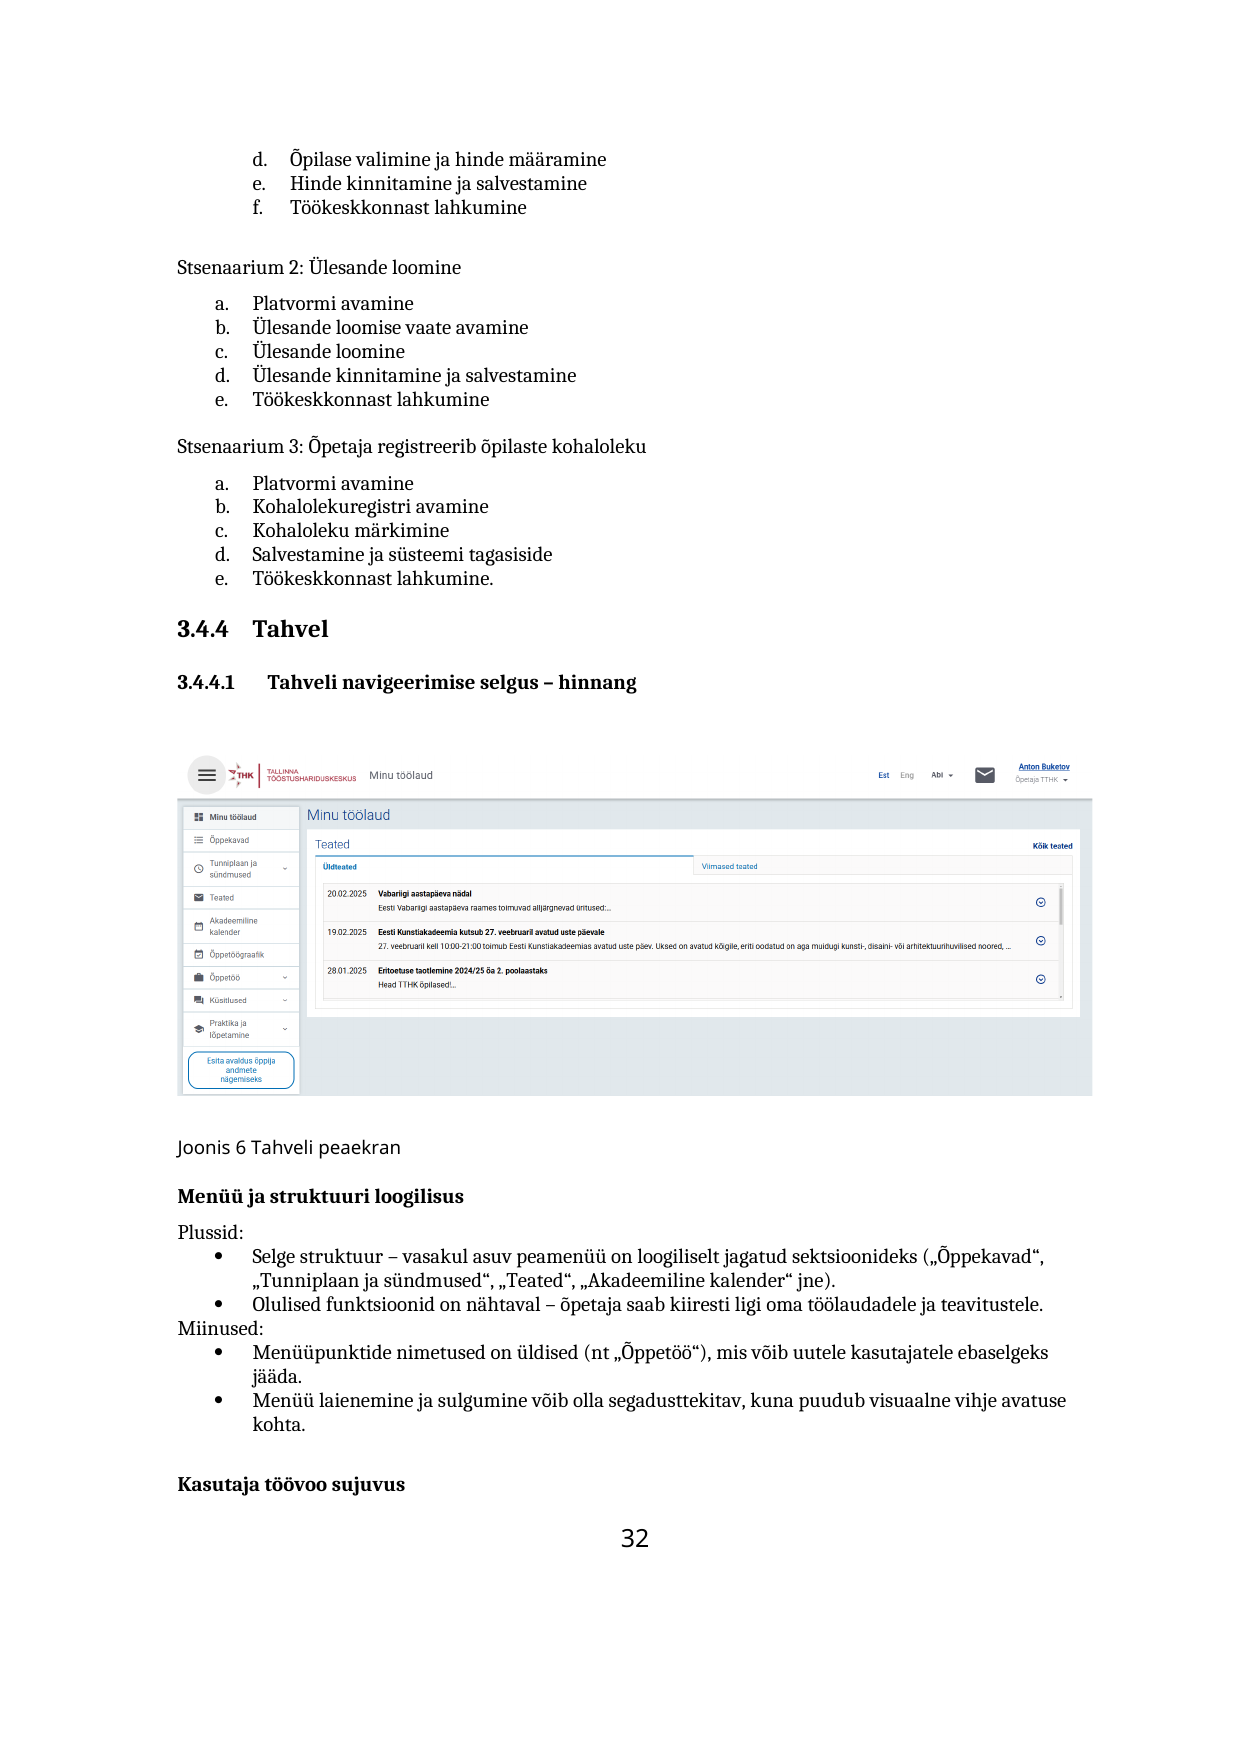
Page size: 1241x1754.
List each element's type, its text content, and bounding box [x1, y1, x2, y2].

text Stsenaarium 3: Õpetaja registreerib õpilaste kohaloleku [177, 435, 1092, 459]
list Hinde kinnitamine ja salvestamine [252, 172, 1092, 196]
list Töökeskkonnast lahkumine. [215, 567, 1092, 591]
text Menüü ja struktuuri loogilisus [177, 1185, 1092, 1209]
text Stsenaarium 2: Ülesande loomine [177, 256, 1092, 279]
subtitle Tahvel [177, 615, 1092, 644]
list Töökeskkonnast lahkumine [252, 196, 1092, 219]
picture [177, 755, 1093, 1096]
list Salvestamine ja süsteemi tagasiside [215, 543, 1092, 567]
list Kohalolekuregistri avamine [215, 495, 1092, 519]
text Joonis 6 Tahveli peaekran [177, 1134, 1092, 1160]
list Ülesande loomine [215, 339, 1092, 363]
text Plussid: [177, 1221, 1092, 1245]
text Kasutaja töövoo sujuvus [177, 1472, 1092, 1496]
list Selge struktuur – vasakul asuv peamenüü on loogiliselt jagatud sektsioonideks („Õppekavad“, „Tunniplaan ja sündmused“, „Teated“, „Akadeemiline kalender“ jne). [215, 1245, 1092, 1293]
list Platvormi avamine [215, 471, 1092, 495]
list Ülesande loomise vaate avamine [215, 315, 1092, 339]
list Kohaloleku märkimine [215, 519, 1092, 543]
list Platvormi avamine [215, 291, 1092, 315]
list Olulised funktsioonid on nähtaval – õpetaja saab kiiresti ligi oma töölaudadele ja teavitustele. [215, 1293, 1092, 1317]
list Õpilase valimine ja hinde määramine [252, 148, 1092, 172]
list Töökeskkonnast lahkumine [215, 387, 1092, 411]
text Miinused: [177, 1317, 1092, 1341]
list Ülesande kinnitamine ja salvestamine [215, 363, 1092, 387]
list Menüüpunktide nimetused on üldised (nt „Õppetöö“), mis võib uutele kasutajatele ebaselgeks jääda. [215, 1341, 1092, 1388]
list Menüü laienemine ja sulgumine võib olla segadusttekitav, kuna puudub visuaalne vihje avatuse kohta. [215, 1388, 1092, 1436]
subtitle Tahveli navigeerimise selgus – hinnang [177, 671, 1092, 694]
